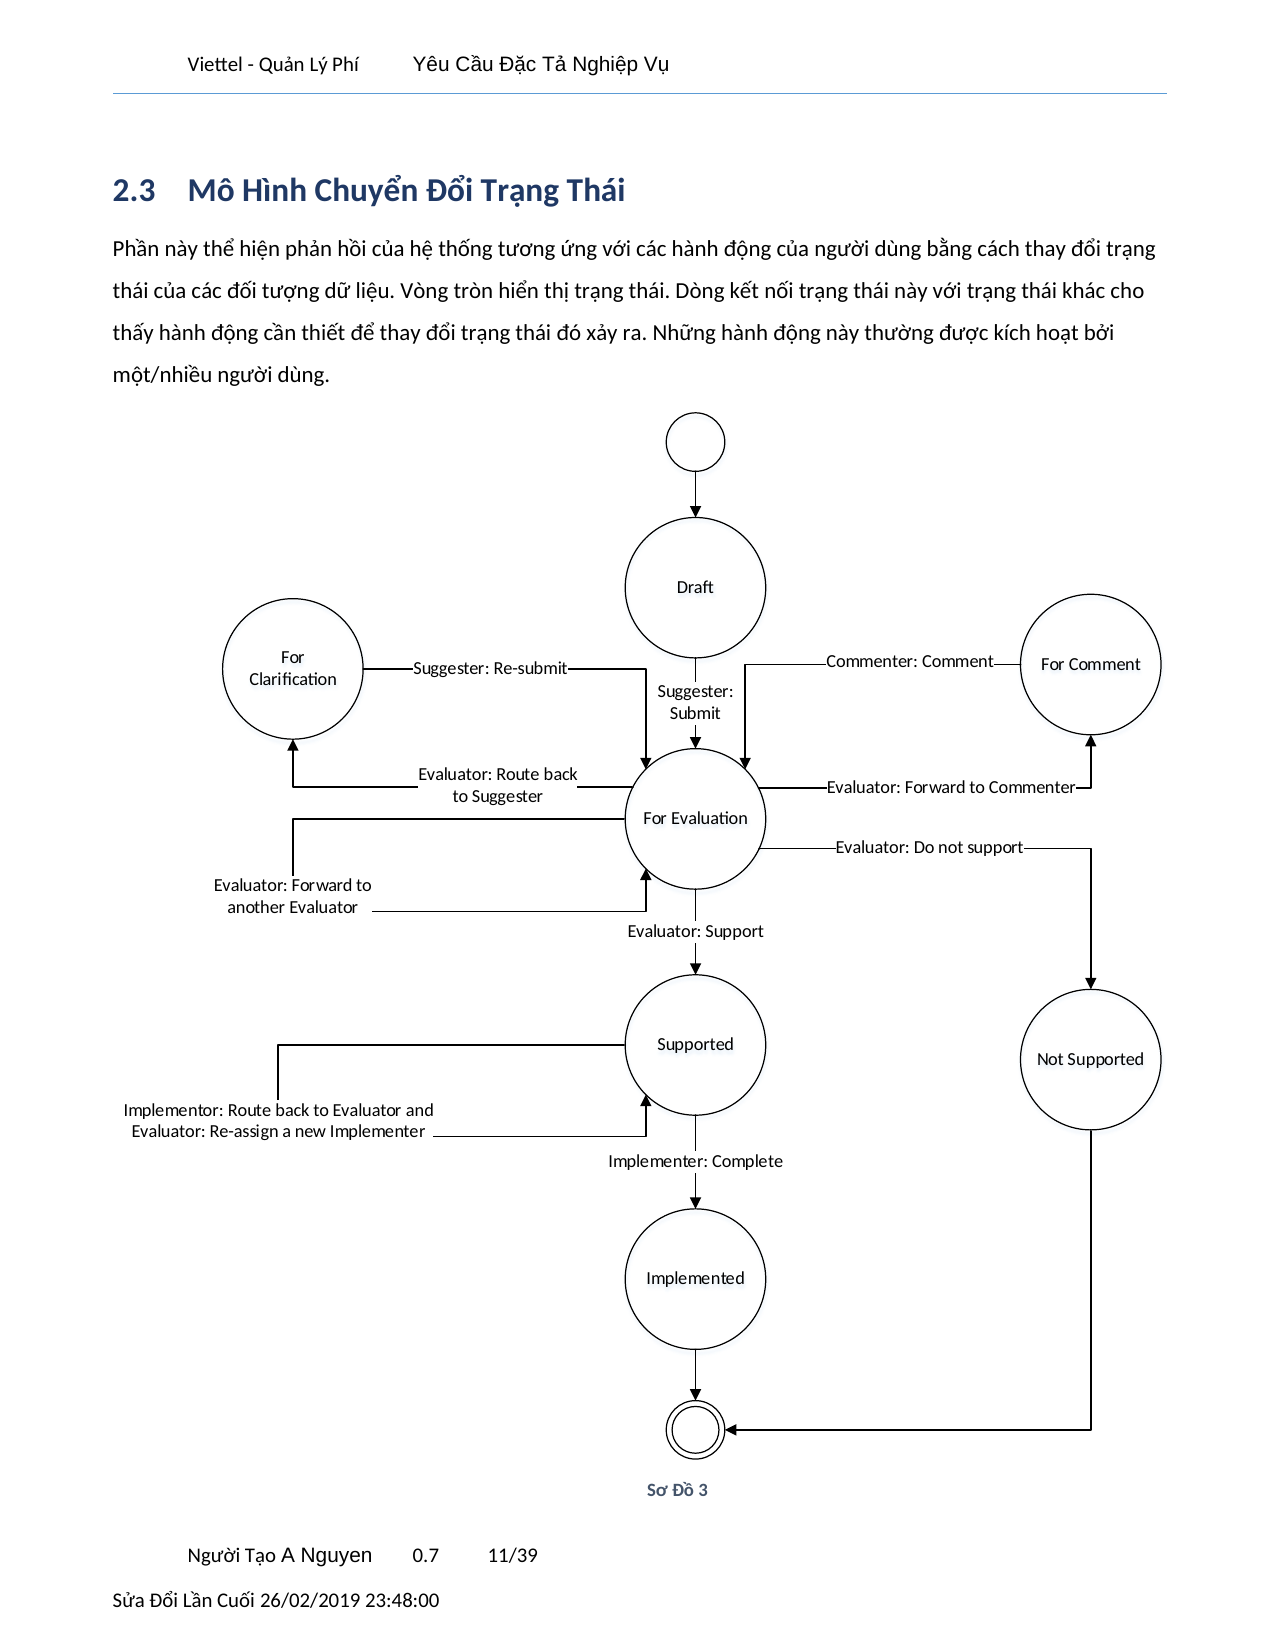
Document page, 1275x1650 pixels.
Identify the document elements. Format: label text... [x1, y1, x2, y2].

text Phần này thể hiện phản hồi của hệ thống tương ứng với các hành động của người dùng bằng cách thay đổi trạng thái của các đối tượng dữ liệu. Vòng tròn hiển thị trạng thái. Dòng kết nối trạng thái này với trạng thái khác cho thấy hành động cần thiết để thay đổi trạng thái đó xảy ra. Những hành động này thường được kích hoạt bởi một/nhiều người dùng. [112, 234, 1167, 388]
subtitle Mô Hình Chuyển Đổi Trạng Thái [112, 169, 1167, 209]
text Sơ Đồ 3 [112, 1478, 1167, 1501]
